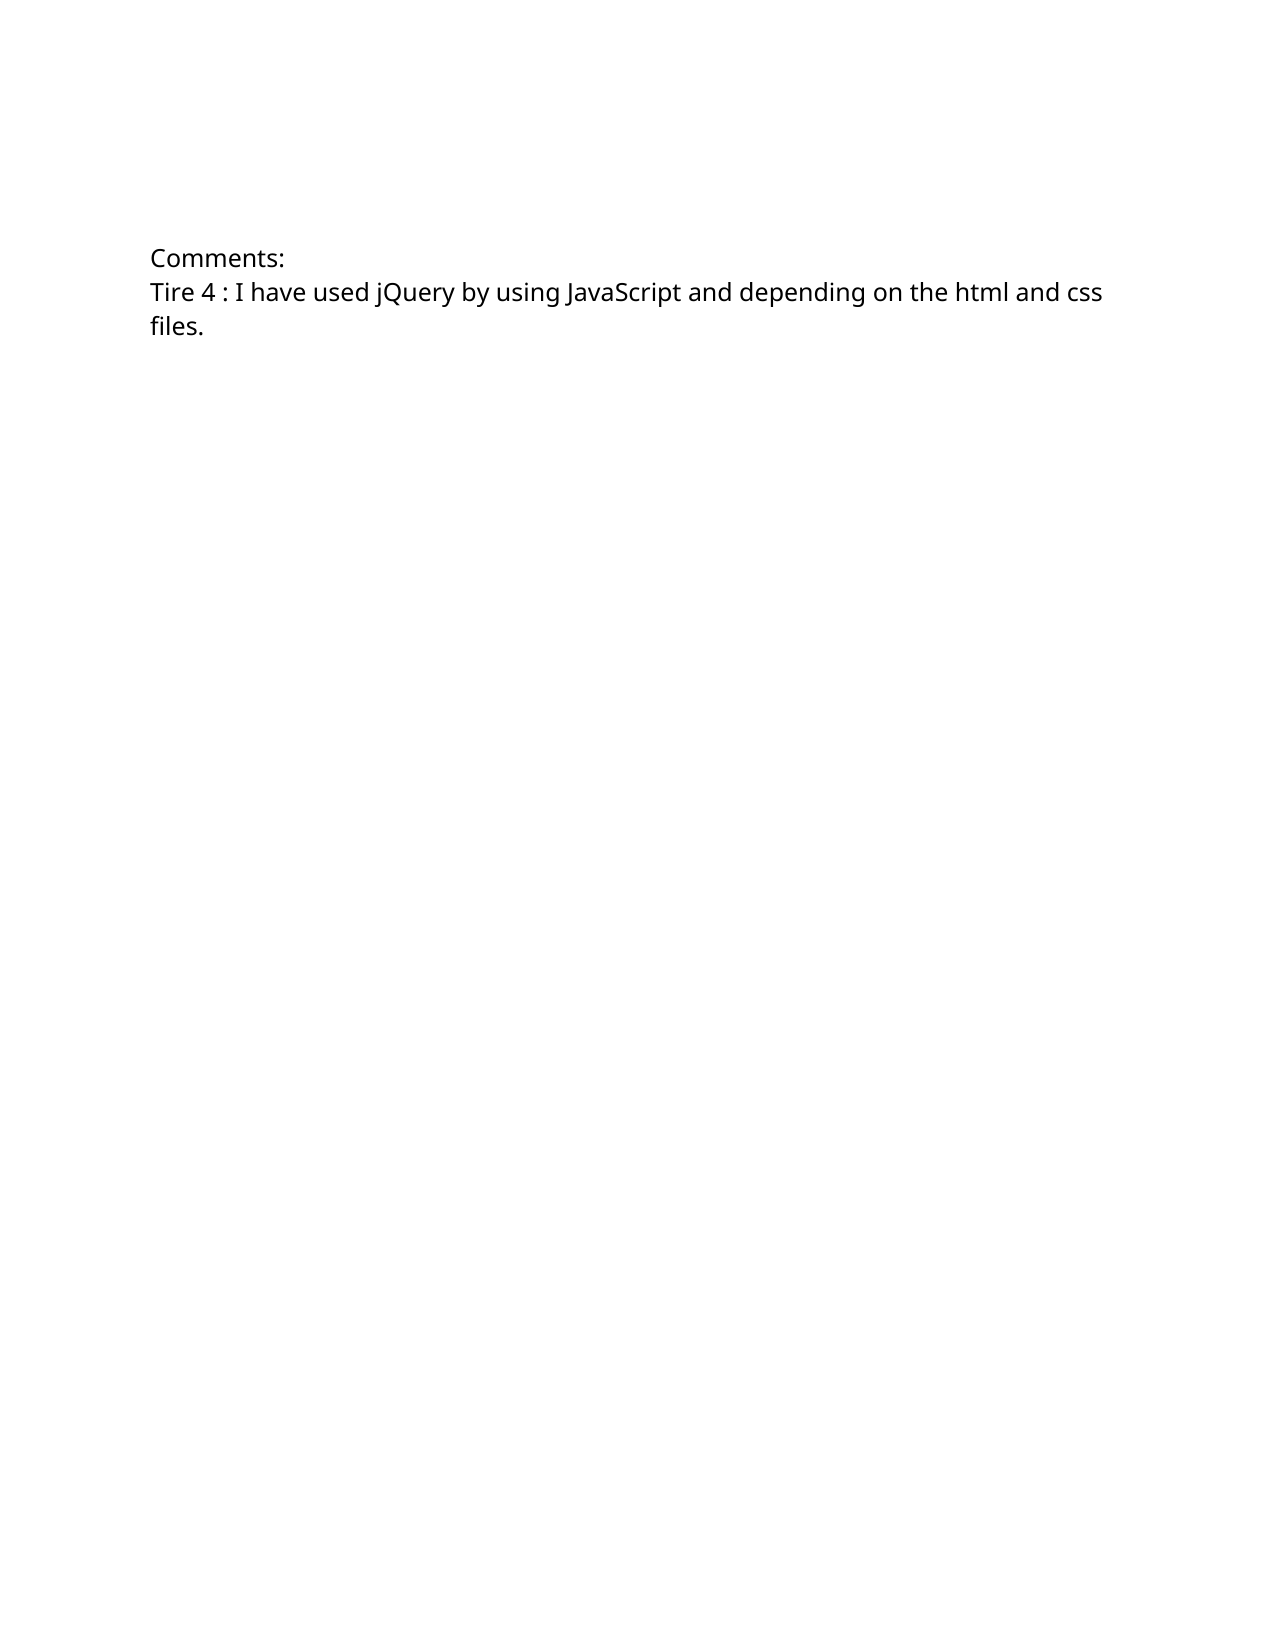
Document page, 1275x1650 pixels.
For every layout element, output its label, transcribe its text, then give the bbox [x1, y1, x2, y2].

text Tire 4 : I have used jQuery by using JavaScript and depending on the html and css files. [150, 274, 1125, 342]
text Comments: [150, 240, 1125, 274]
